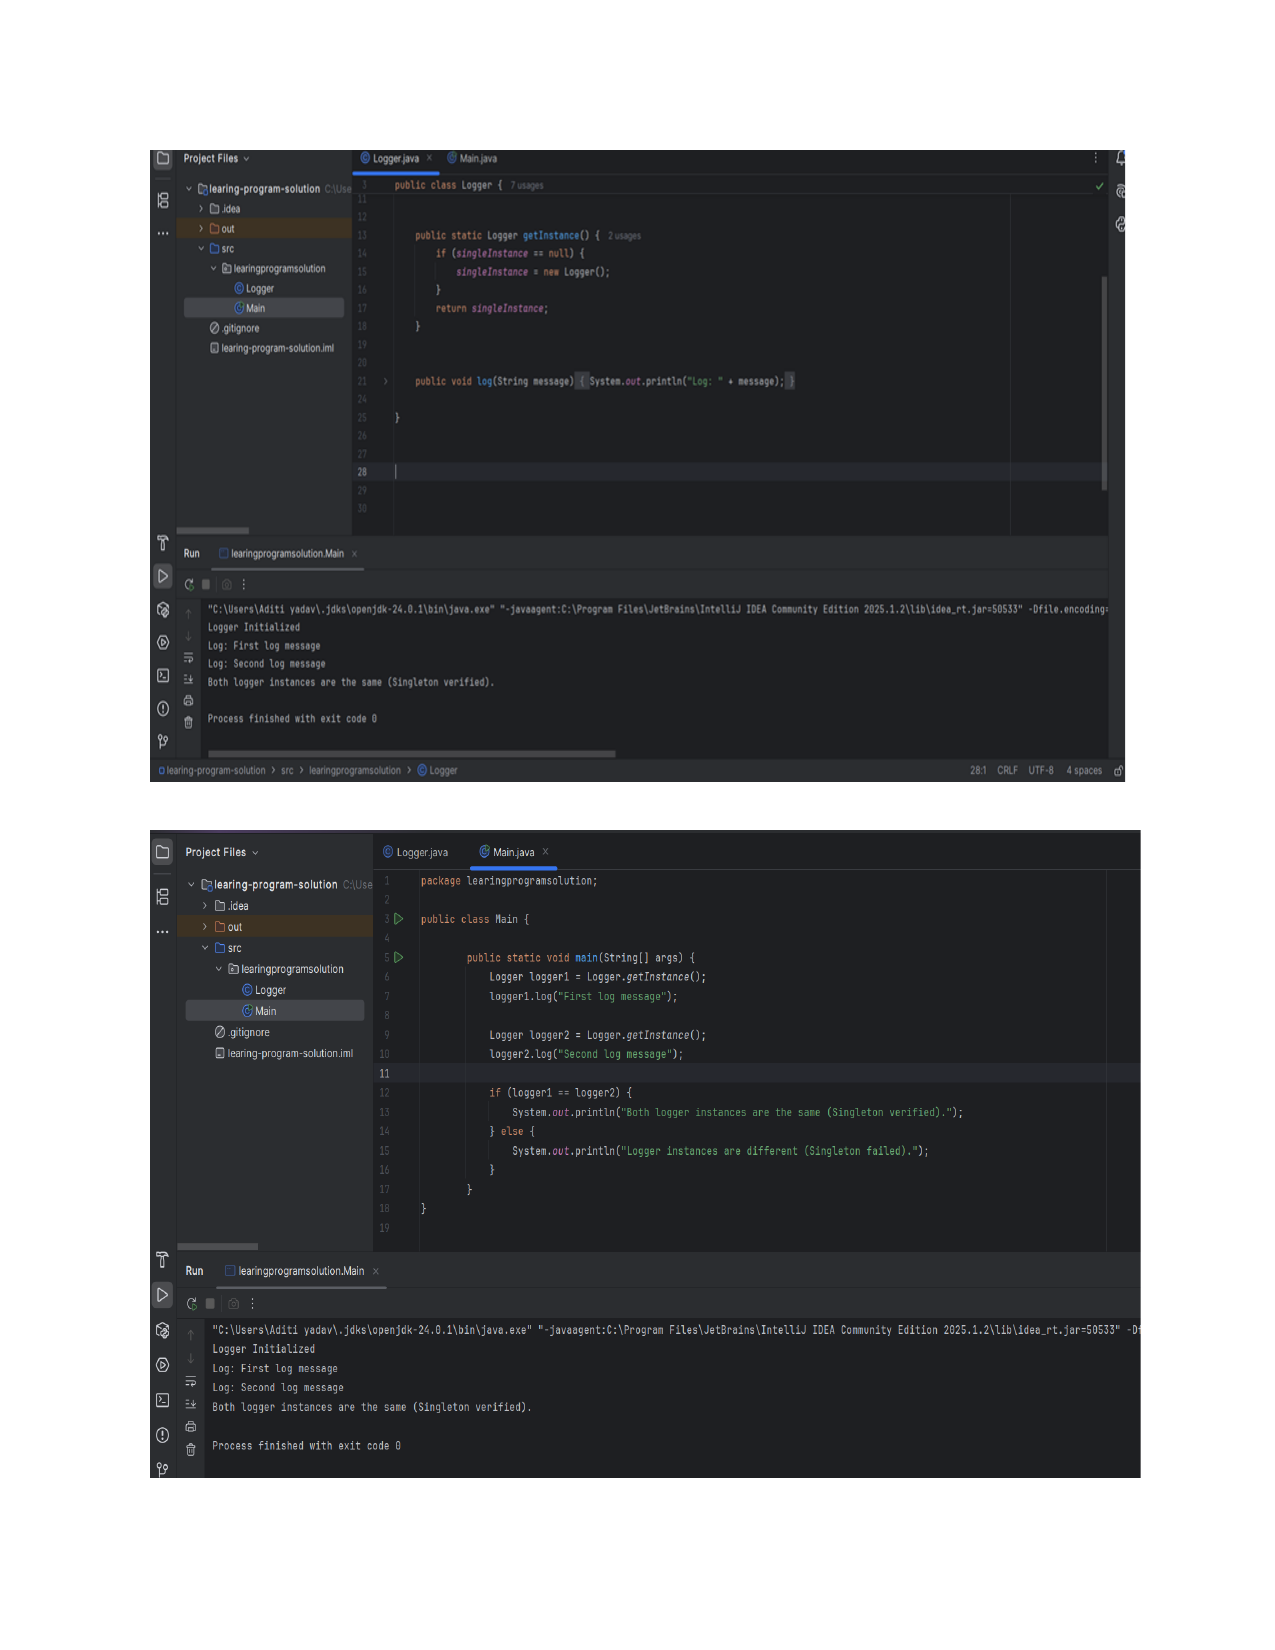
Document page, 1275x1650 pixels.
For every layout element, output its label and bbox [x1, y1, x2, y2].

picture [150, 830, 1141, 1478]
picture [150, 150, 1125, 782]
